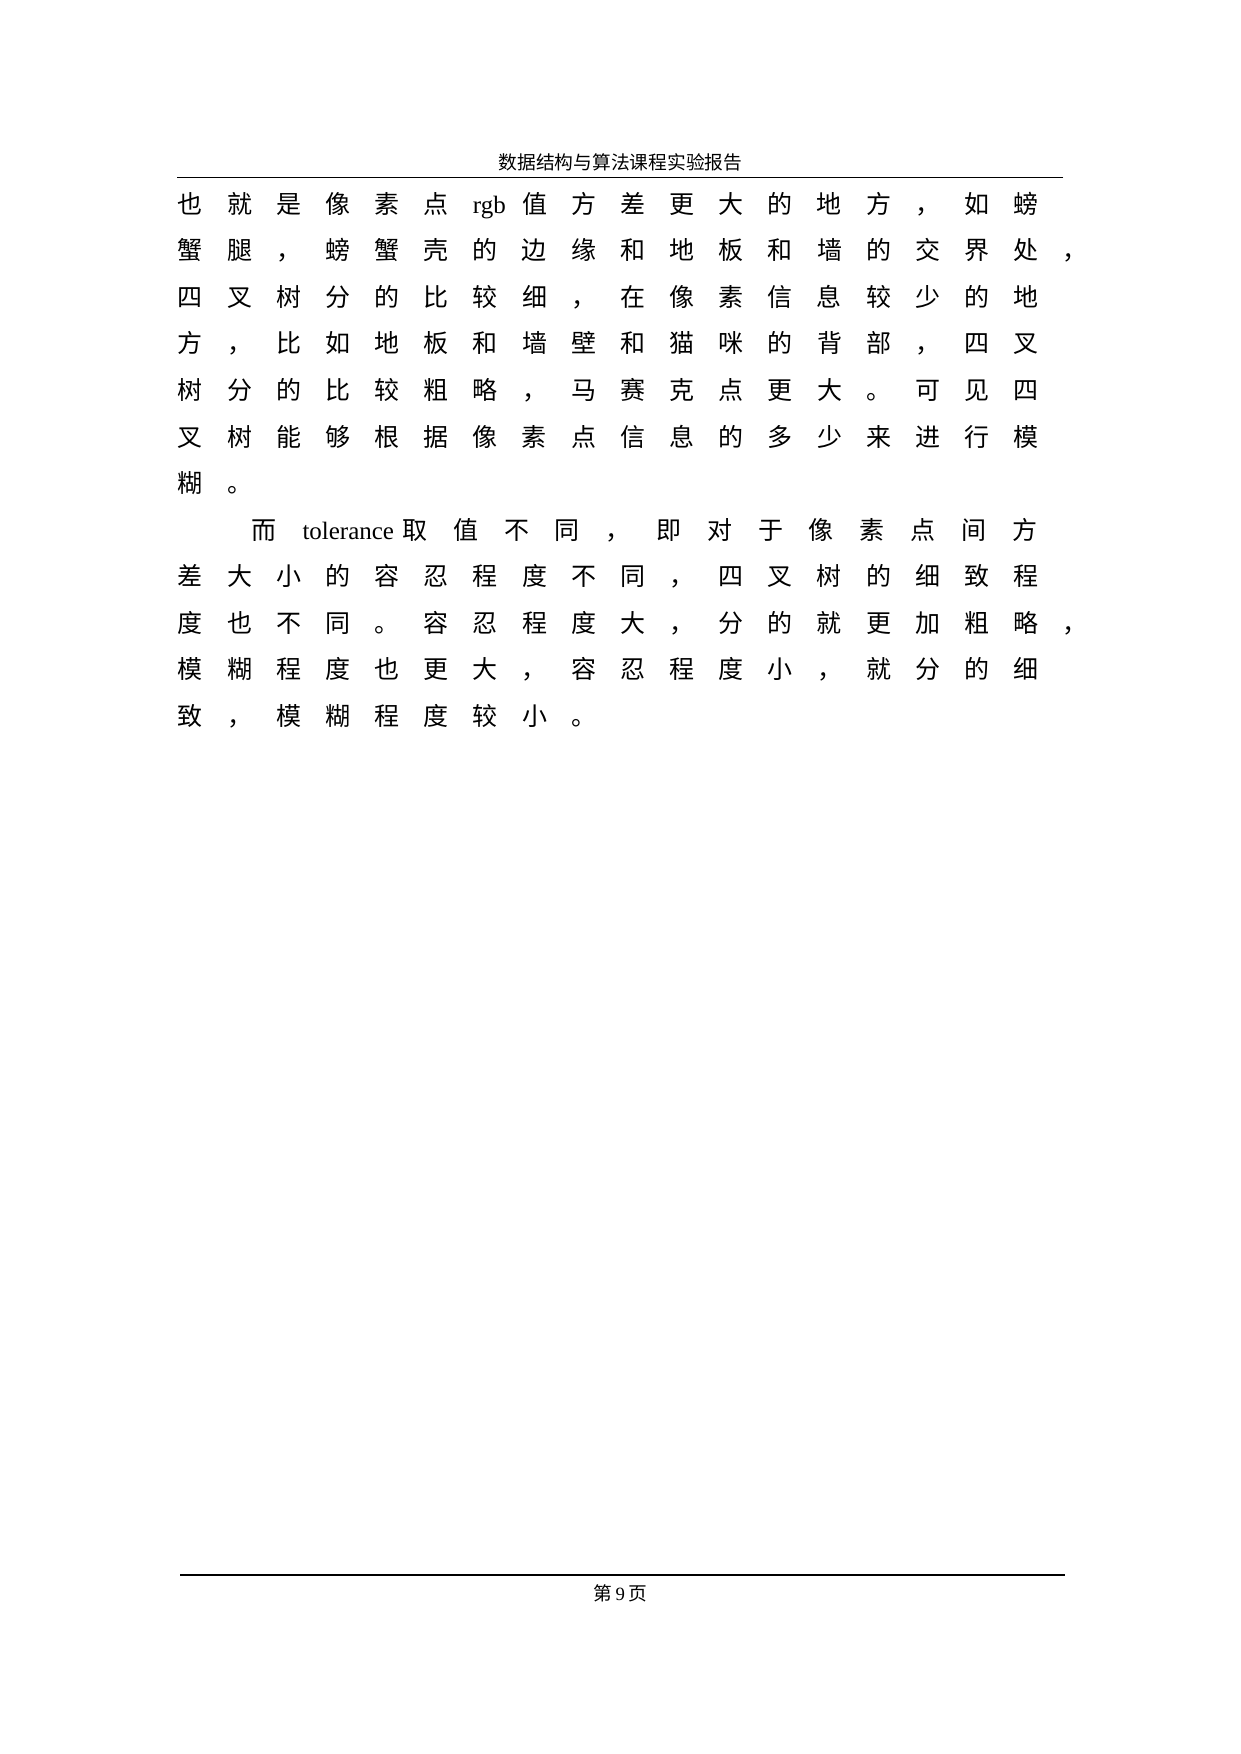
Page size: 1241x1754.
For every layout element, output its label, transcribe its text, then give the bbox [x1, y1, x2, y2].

text 而tolerance取值不同，即对于像素点间方差大小的容忍程度不同，四叉树的细致程度也不同。容忍程度大，分的就更加粗略，模糊程度也更大，容忍程度小，就分的细致，模糊程度较小。 [178, 505, 1063, 738]
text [178, 179, 1063, 505]
